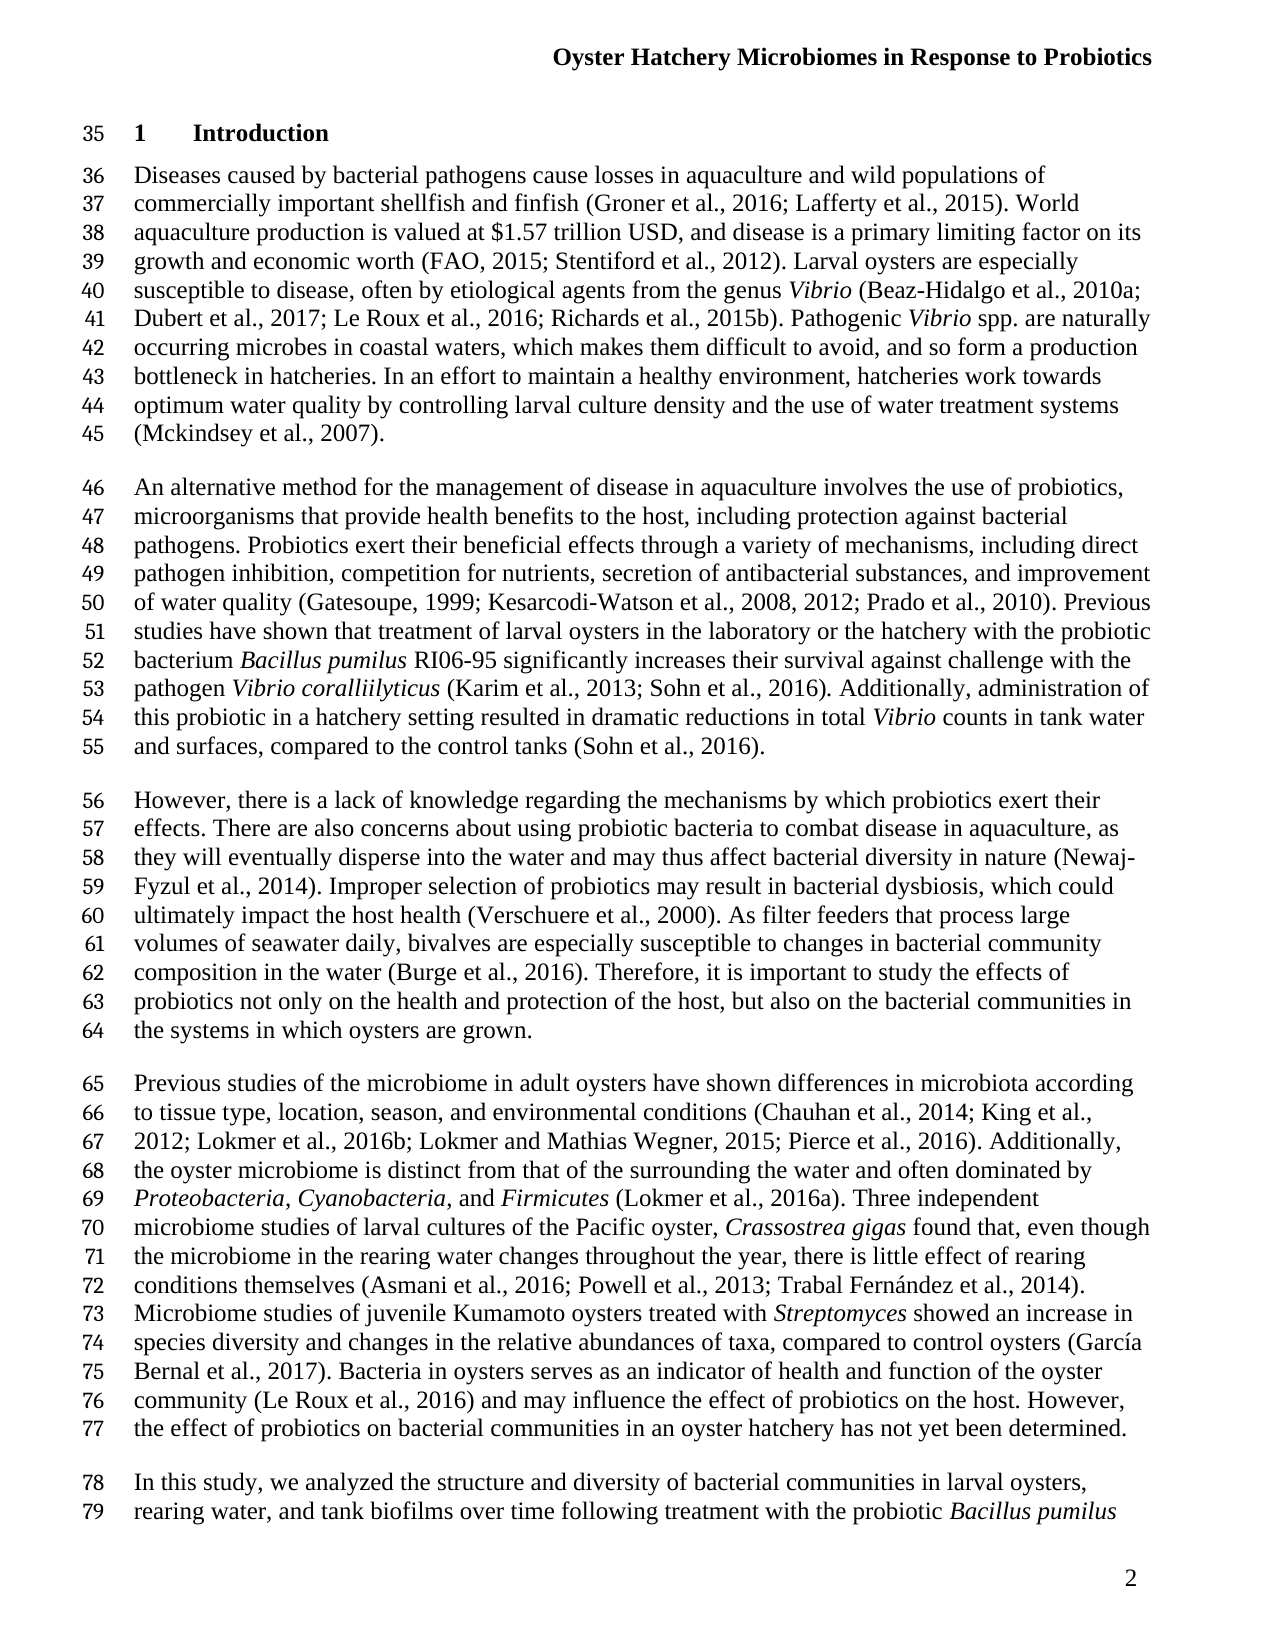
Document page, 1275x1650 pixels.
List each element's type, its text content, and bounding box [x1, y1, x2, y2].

subtitle Introduction [133, 118, 1152, 147]
text Diseases caused by bacterial pathogens cause losses in aquaculture and wild populations of commercially important shellfish and finfish (Groner et al., 2016; Lafferty et al., 2015). World aquaculture production is valued at $1.57 trillion USD, and disease is a primary limiting factor on its growth and economic worth (FAO, 2015; Stentiford et al., 2012). Larval oysters are especially susceptible to disease, often by etiological agents from the genus Vibrio (Beaz-Hidalgo et al., 2010a; Dubert et al., 2017; Le Roux et al., 2016; Richards et al., 2015b). Pathogenic Vibrio spp. are naturally occurring microbes in coastal waters, which makes them difficult to avoid, and so form a production bottleneck in hatcheries. In an effort to maintain a healthy environment, hatcheries work towards optimum water quality by controlling larval culture density and the use of water treatment systems (Mckindsey et al., 2007). [133, 160, 1152, 447]
text An alternative method for the management of disease in aquaculture involves the use of probiotics, microorganisms that provide health benefits to the host, including protection against bacterial pathogens. Probiotics exert their beneficial effects through a variety of mechanisms, including direct pathogen inhibition, competition for nutrients, secretion of antibacterial substances, and improvement of water quality (Gatesoupe, 1999; Kesarcodi-Watson et al., 2008, 2012; Prado et al., 2010). Previous studies have shown that treatment of larval oysters in the laboratory or the hatchery with the probiotic bacterium Bacillus pumilus RI06-95 significantly increases their survival against challenge with the pathogen Vibrio coralliilyticus (Karim et al., 2013; Sohn et al., 2016). Additionally, administration of this probiotic in a hatchery setting resulted in dramatic reductions in total Vibrio counts in tank water and surfaces, compared to the control tanks (Sohn et al., 2016). [133, 472, 1152, 760]
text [133, 1467, 1152, 1525]
text Previous studies of the microbiome in adult oysters have shown differences in microbiota according to tissue type, location, season, and environmental conditions (Chauhan et al., 2014; King et al., 2012; Lokmer et al., 2016b; Lokmer and Mathias Wegner, 2015; Pierce et al., 2016). Additionally, the oyster microbiome is distinct from that of the surrounding the water and often dominated by Proteobacteria, Cyanobacteria, and Firmicutes (Lokmer et al., 2016a). Three independent microbiome studies of larval cultures of the Pacific oyster, Crassostrea gigas found that, even though the microbiome in the rearing water changes throughout the year, there is little effect of rearing conditions themselves (Asmani et al., 2016; Powell et al., 2013; Trabal Fernández et al., 2014). Microbiome studies of juvenile Kumamoto oysters treated with Streptomyces showed an increase in species diversity and changes in the relative abundances of taxa, compared to control oysters (García Bernal et al., 2017). Bacteria in oysters serves as an indicator of health and function of the oyster community (Le Roux et al., 2016) and may influence the effect of probiotics on the host. However, the effect of probiotics on bacterial communities in an oyster hatchery has not yet been determined. [133, 1068, 1152, 1442]
text However, there is a lack of knowledge regarding the mechanisms by which probiotics exert their effects. There are also concerns about using probiotic bacteria to combat disease in aquaculture, as they will eventually disperse into the water and may thus affect bacterial diversity in nature (Newaj-Fyzul et al., 2014). Improper selection of probiotics may result in bacterial dysbiosis, which could ultimately impact the host health (Verschuere et al., 2000). As filter feeders that process large volumes of seawater daily, bivalves are especially susceptible to changes in bacterial community composition in the water (Burge et al., 2016). Therefore, it is important to study the effects of probiotics not only on the health and protection of the host, but also on the bacterial communities in the systems in which oysters are grown. [133, 785, 1152, 1043]
